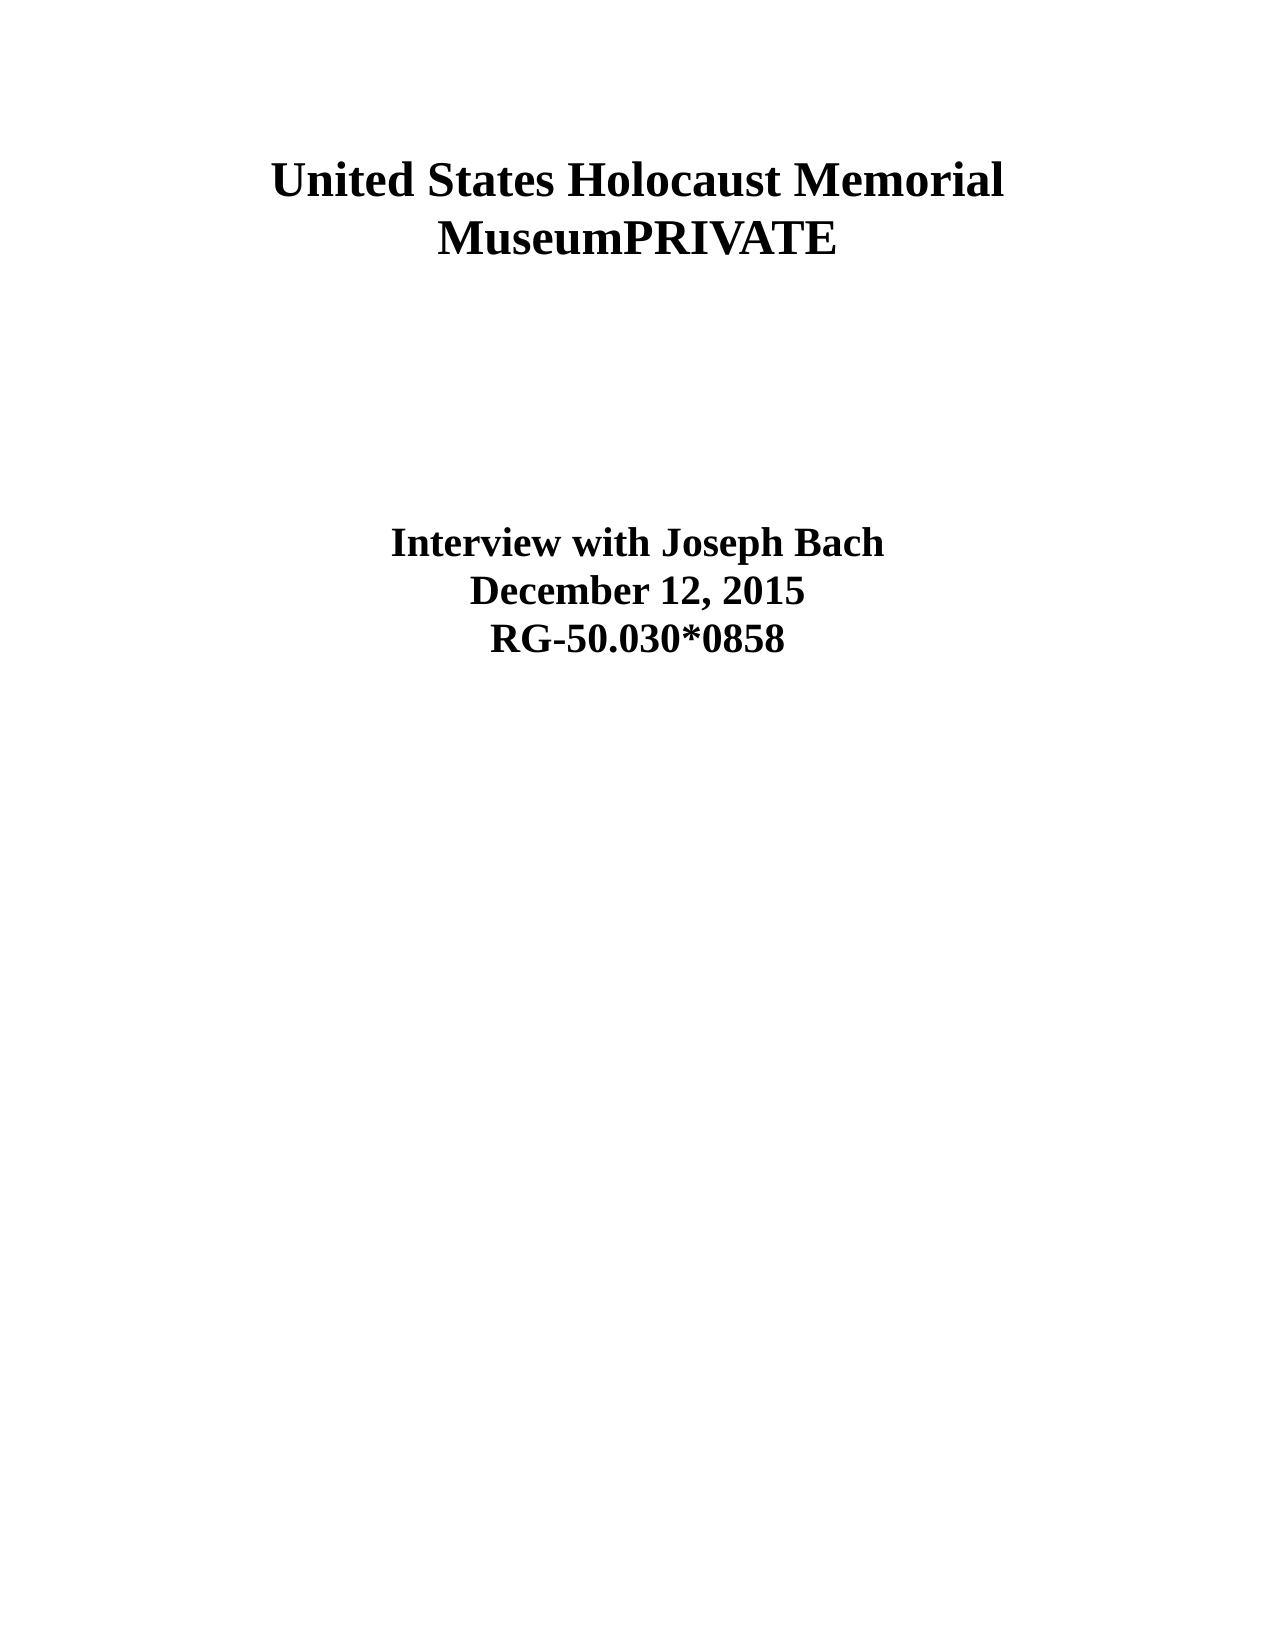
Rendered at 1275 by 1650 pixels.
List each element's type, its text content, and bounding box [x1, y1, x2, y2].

text RG-50.030*0858 [187, 619, 1087, 667]
text United States Holocaust Memorial MuseumPRIVATE [187, 150, 1087, 265]
text December 12, 2015 [187, 572, 1087, 619]
text Interview with Joseph Bach [187, 524, 1087, 572]
